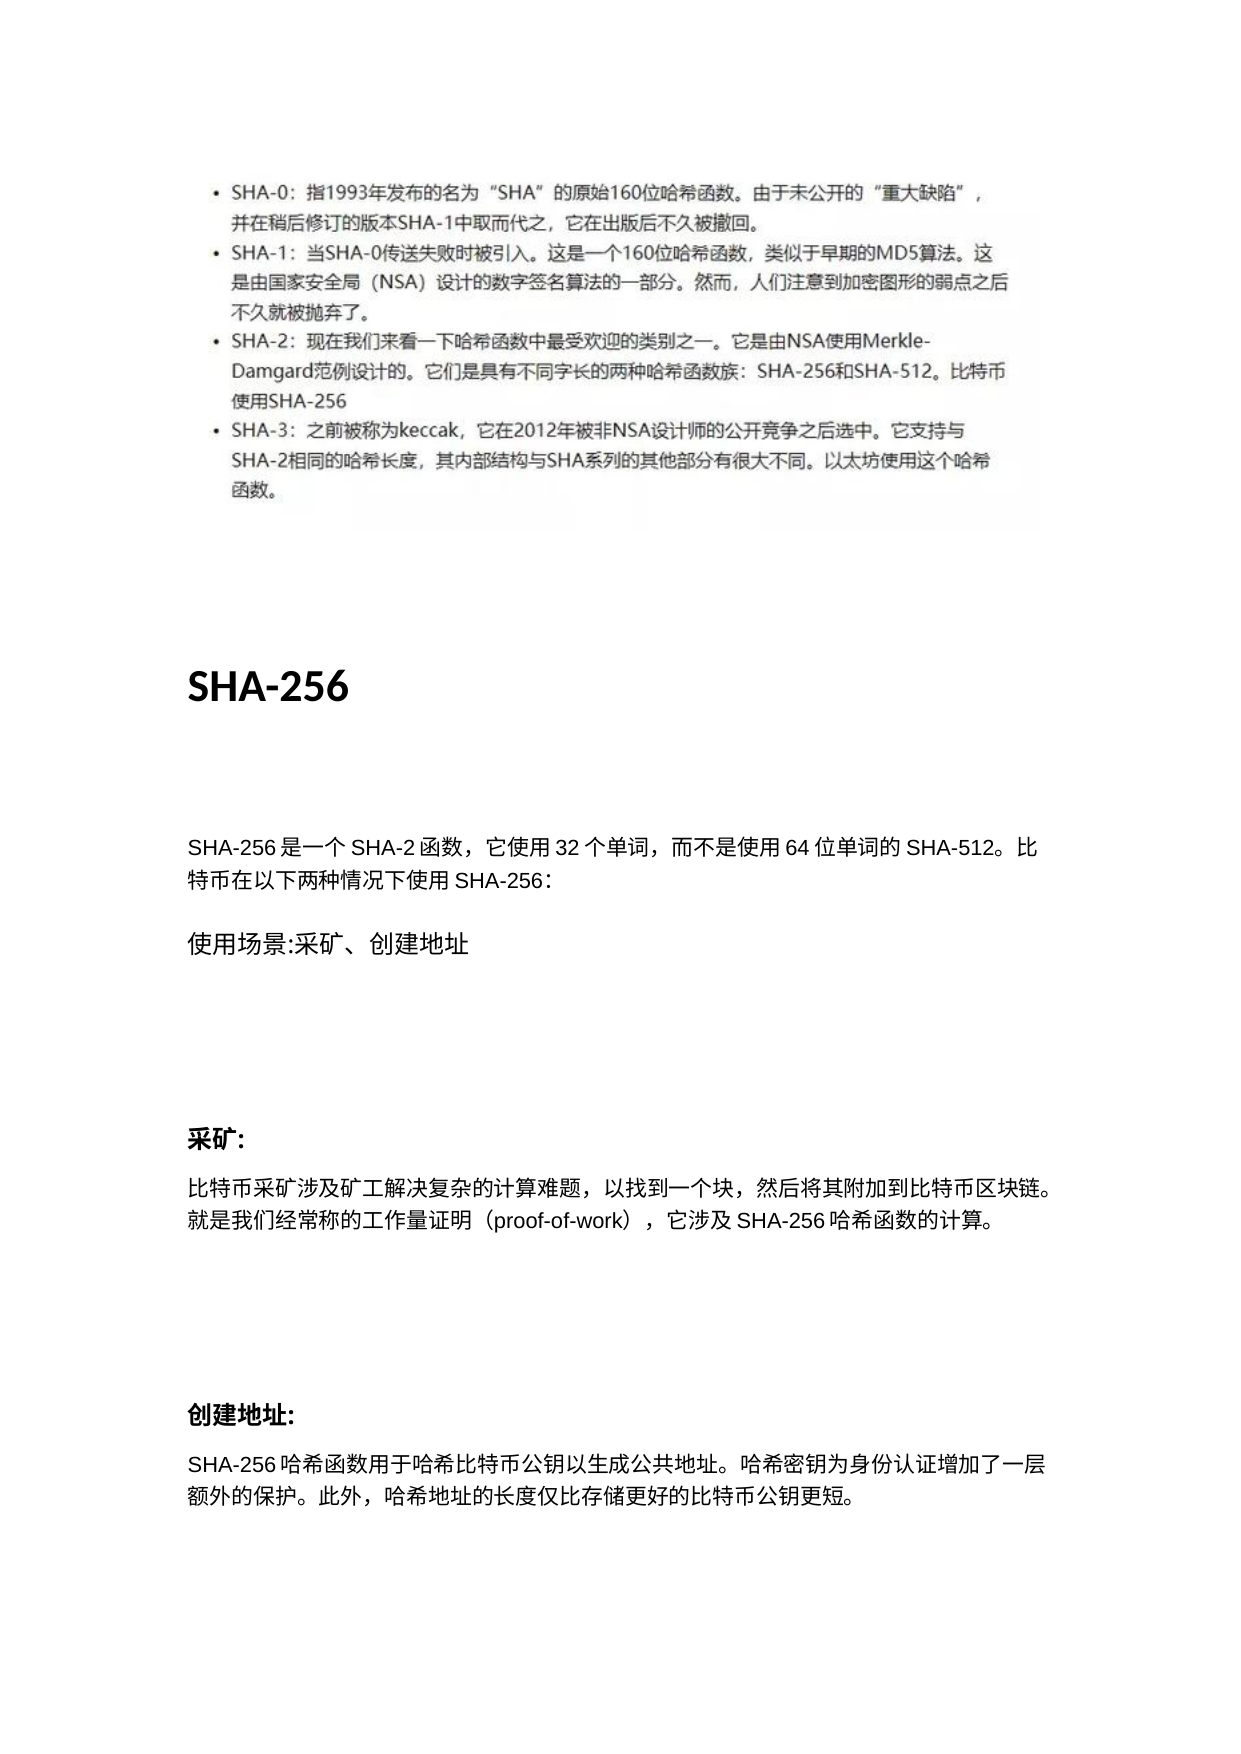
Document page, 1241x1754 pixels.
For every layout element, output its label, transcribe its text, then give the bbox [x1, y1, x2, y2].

text SHA-256哈希函数用于哈希比特币公钥以生成公共地址。哈希密钥为身份认证增加了一层额外的保护。此外，哈希地址的长度仅比存储更好的比特币公钥更短。 [187, 1446, 1053, 1511]
picture [187, 162, 1041, 532]
text SHA-256是一个SHA-2函数，它使用32个单词，而不是使用64位单词的SHA-512。比特币在以下两种情况下使用SHA-256： [187, 830, 1053, 895]
subtitle SHA-256 [187, 652, 1053, 717]
text 比特币采矿涉及矿工解决复杂的计算难题，以找到一个块，然后将其附加到比特币区块链。就是我们经常称的工作量证明（proof-of-work），它涉及SHA-256哈希函数的计算。 [187, 1171, 1053, 1236]
text 使用场景:采矿、创建地址 [187, 911, 1053, 976]
text 创建地址: [187, 1381, 1053, 1446]
text 采矿: [187, 1106, 1053, 1171]
